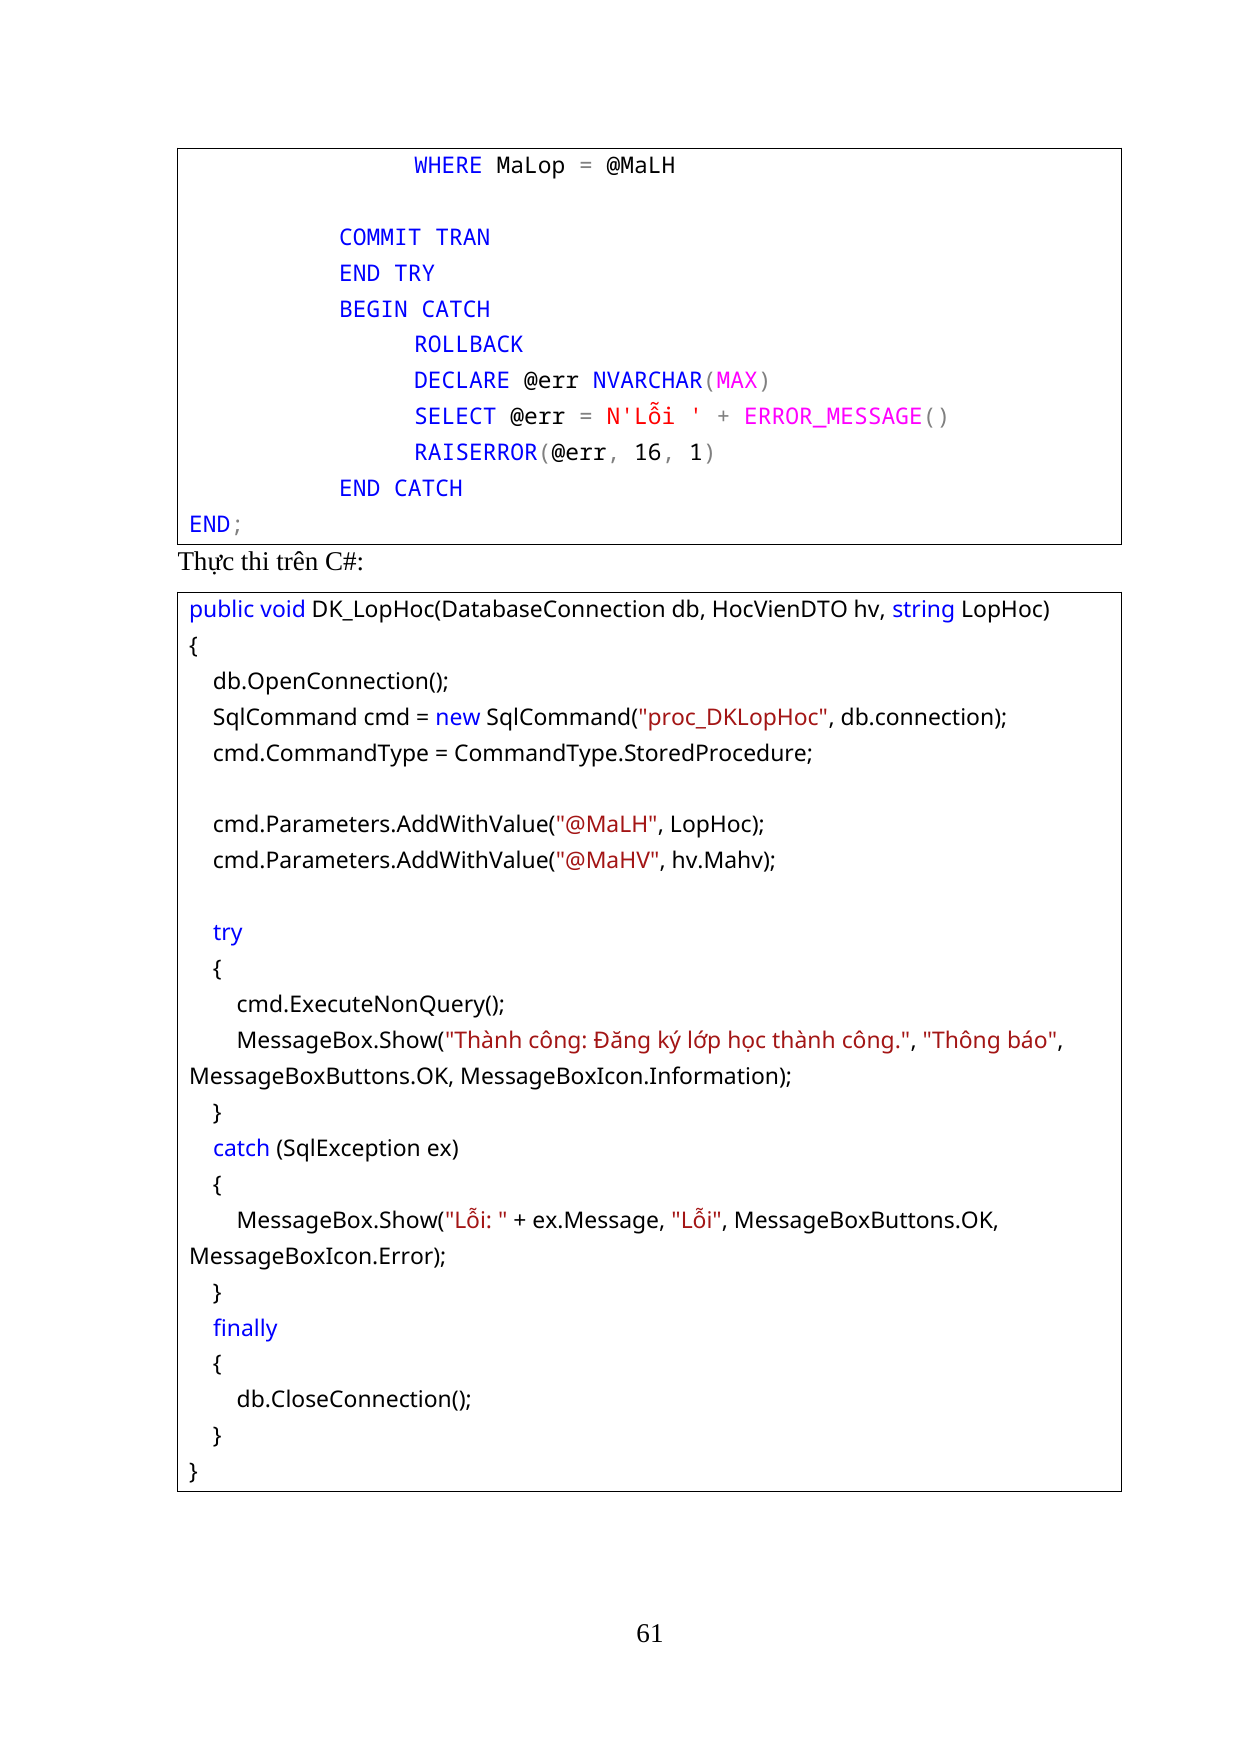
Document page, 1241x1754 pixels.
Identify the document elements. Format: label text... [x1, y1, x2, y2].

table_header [178, 149, 1121, 544]
text Thực thi trên C#: [177, 545, 1122, 576]
table_header public void DK_LopHoc(DatabaseConnection db, HocVienDTO hv, string LopHoc) { db.OpenConnection(); SqlCommand cmd = new SqlCommand("proc_DKLopHoc", db.connection); cmd.CommandType = CommandType.StoredProcedure; cmd.Parameters.AddWithValue("@MaLH", LopHoc); cmd.Parameters.AddWithValue("@MaHV", hv.Mahv); try { cmd.ExecuteNonQuery(); MessageBox.Show("Thành công: Đăng ký lớp học thành công.", "Thông báo", MessageBoxButtons.OK, MessageBoxIcon.Information); } catch (SqlException ex) { MessageBox.Show("Lỗi: " + ex.Message, "Lỗi", MessageBoxButtons.OK, MessageBoxIcon.Error); } finally { db.CloseConnection(); } } [178, 593, 1121, 1491]
